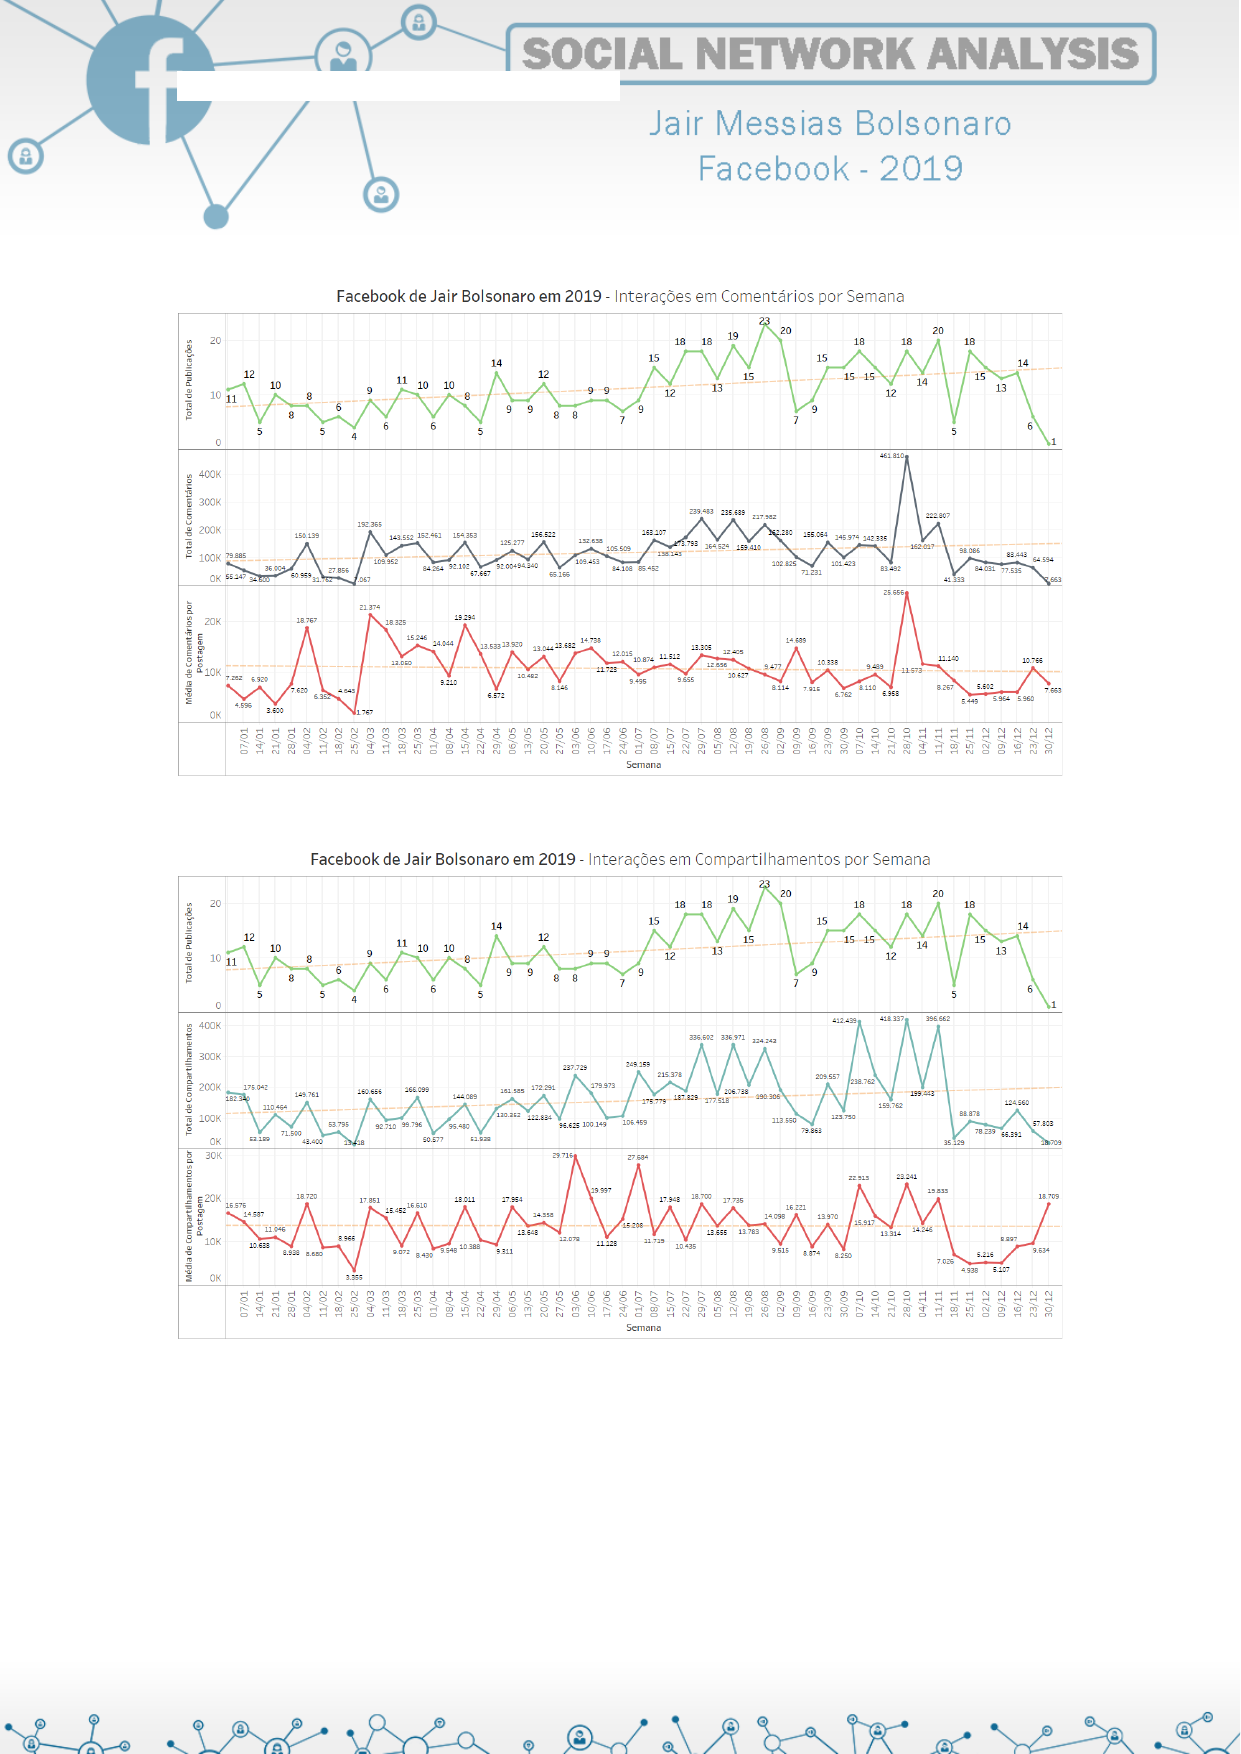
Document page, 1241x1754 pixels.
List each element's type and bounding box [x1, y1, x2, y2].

picture [0, 1576, 1241, 1754]
picture [0, 0, 1239, 244]
picture [178, 280, 1063, 776]
picture [178, 844, 1063, 1339]
